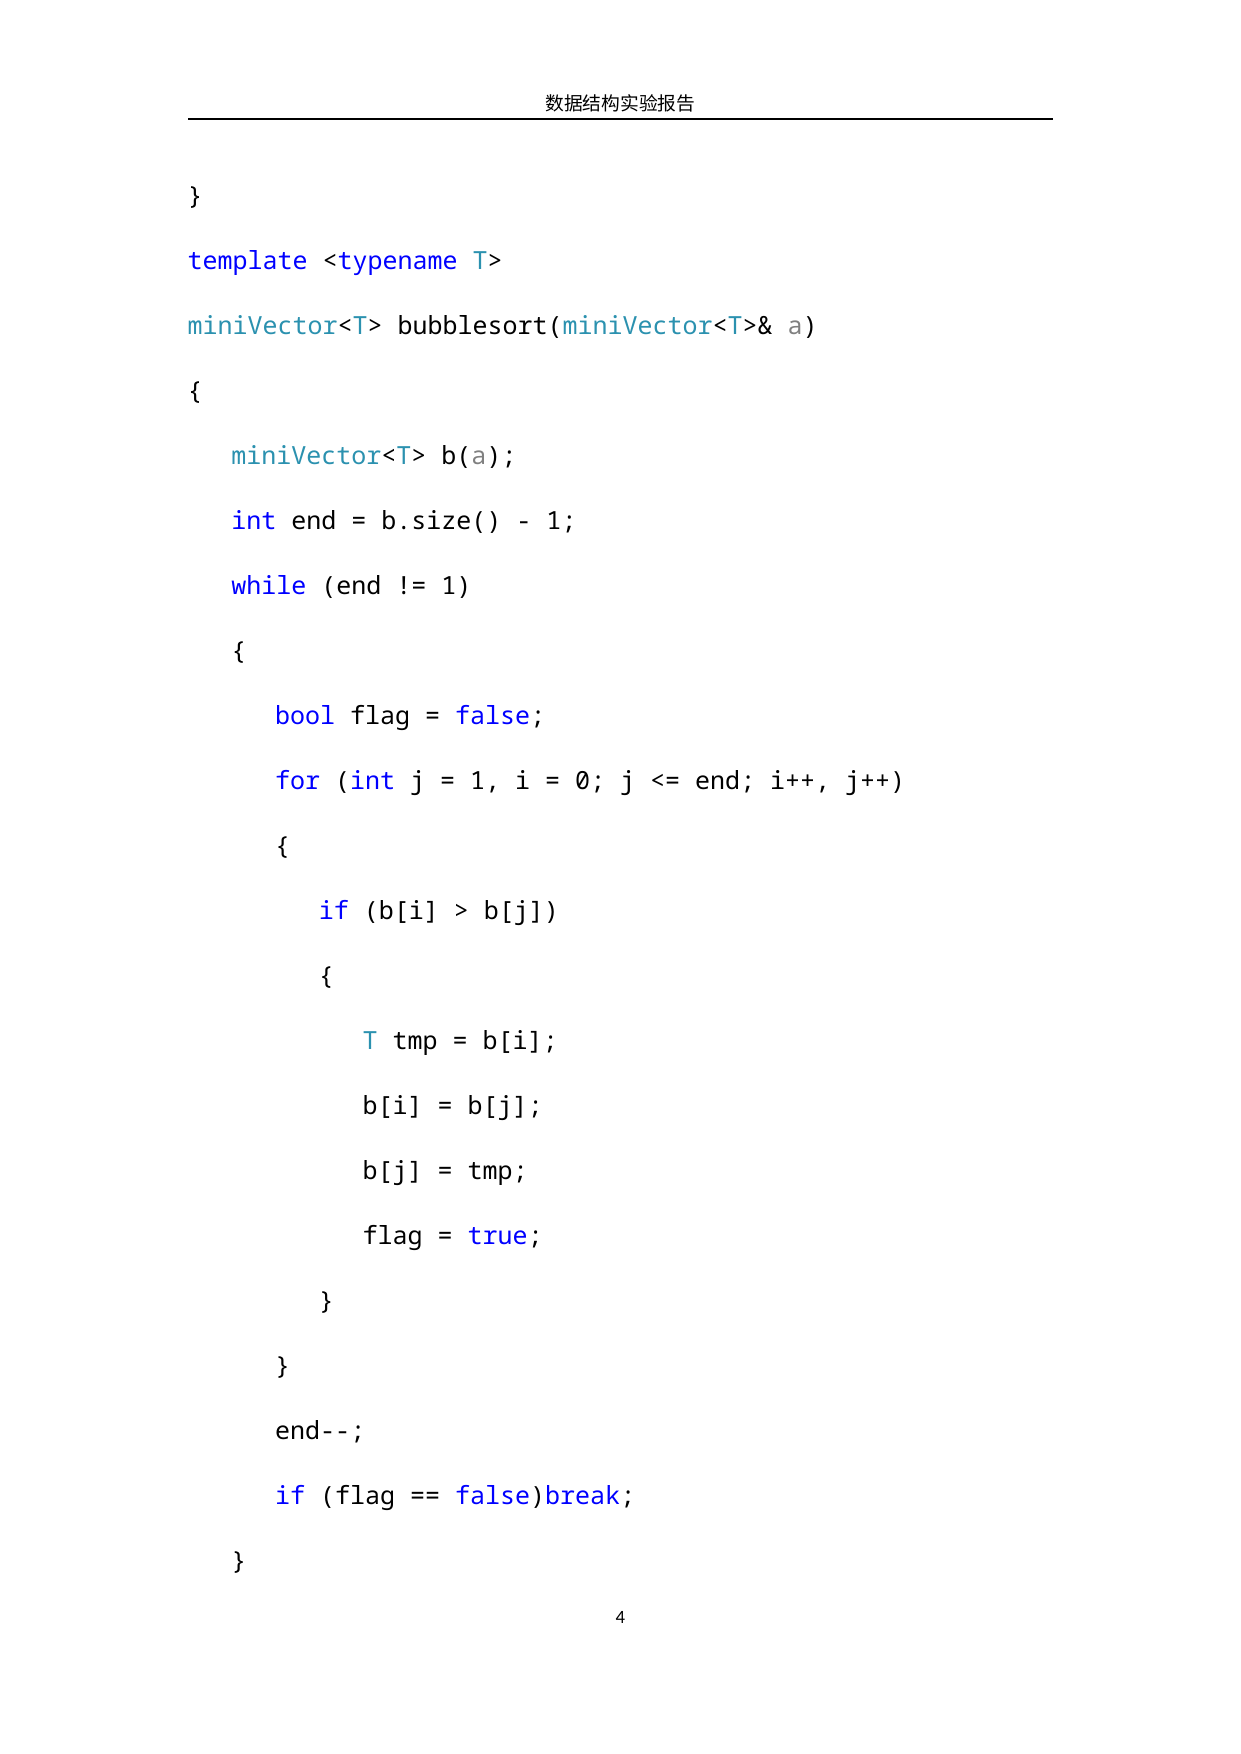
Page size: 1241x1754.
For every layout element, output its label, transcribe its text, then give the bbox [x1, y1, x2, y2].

text } [187, 1332, 1053, 1397]
text if (b[i] > b[j]) [187, 877, 1053, 942]
text } [187, 162, 1053, 227]
text { [187, 942, 1053, 1007]
text b[i] = b[j]; [187, 1072, 1053, 1137]
text { [187, 617, 1053, 682]
text while (end != 1) [187, 552, 1053, 617]
text } [187, 1527, 1053, 1592]
text end--; [187, 1397, 1053, 1462]
text for (int j = 1, i = 0; j <= end; i++, j++) [187, 747, 1053, 812]
text miniVector<T> bubblesort(miniVector<T>& a) [187, 292, 1053, 357]
text { [187, 357, 1053, 422]
text T tmp = b[i]; [187, 1007, 1053, 1072]
text int end = b.size() - 1; [187, 487, 1053, 552]
text flag = true; [187, 1202, 1053, 1267]
text template <typename T> [187, 227, 1053, 292]
text miniVector<T> b(a); [187, 422, 1053, 487]
text } [187, 1267, 1053, 1332]
text if (flag == false)break; [187, 1462, 1053, 1527]
text { [187, 812, 1053, 877]
text bool flag = false; [187, 682, 1053, 747]
text b[j] = tmp; [187, 1137, 1053, 1202]
